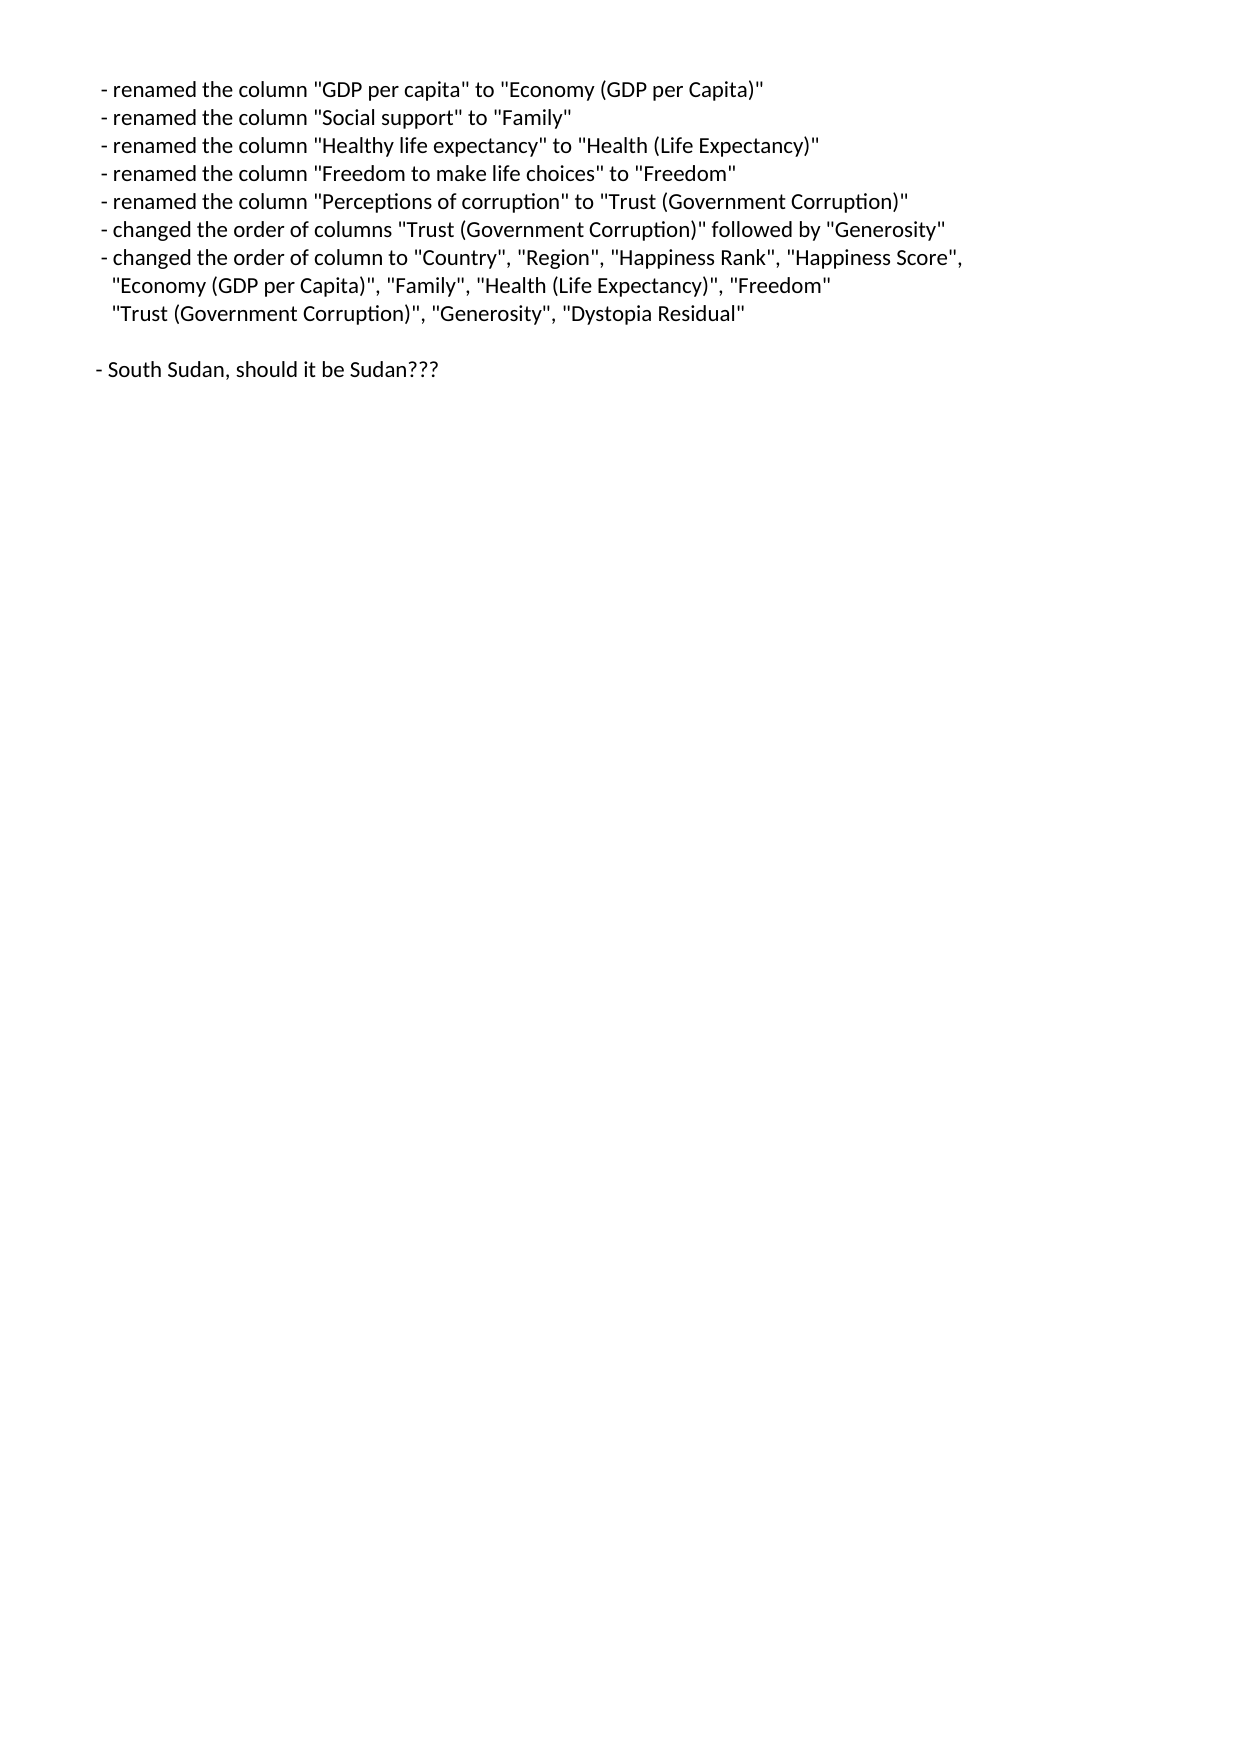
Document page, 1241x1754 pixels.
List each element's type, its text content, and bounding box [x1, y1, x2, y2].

text - renamed the column "Freedom to make life choices" to "Freedom" [75, 159, 1165, 187]
text - changed the order of column to "Country", "Region", "Happiness Rank", "Happiness Score", [75, 243, 1165, 271]
text - changed the order of columns "Trust (Government Corruption)" followed by "Generosity" [75, 215, 1165, 243]
text - renamed the column "Social support" to "Family" [75, 103, 1165, 131]
text - renamed the column "Perceptions of corruption" to "Trust (Government Corruption)" [75, 187, 1165, 215]
text "Economy (GDP per Capita)", "Family", "Health (Life Expectancy)", "Freedom" [75, 271, 1165, 299]
text - South Sudan, should it be Sudan??? [75, 355, 1165, 383]
text - renamed the column "Healthy life expectancy" to "Health (Life Expectancy)" [75, 131, 1165, 159]
text - renamed the column "GDP per capita" to "Economy (GDP per Capita)" [75, 75, 1165, 103]
text "Trust (Government Corruption)", "Generosity", "Dystopia Residual" [75, 299, 1165, 327]
